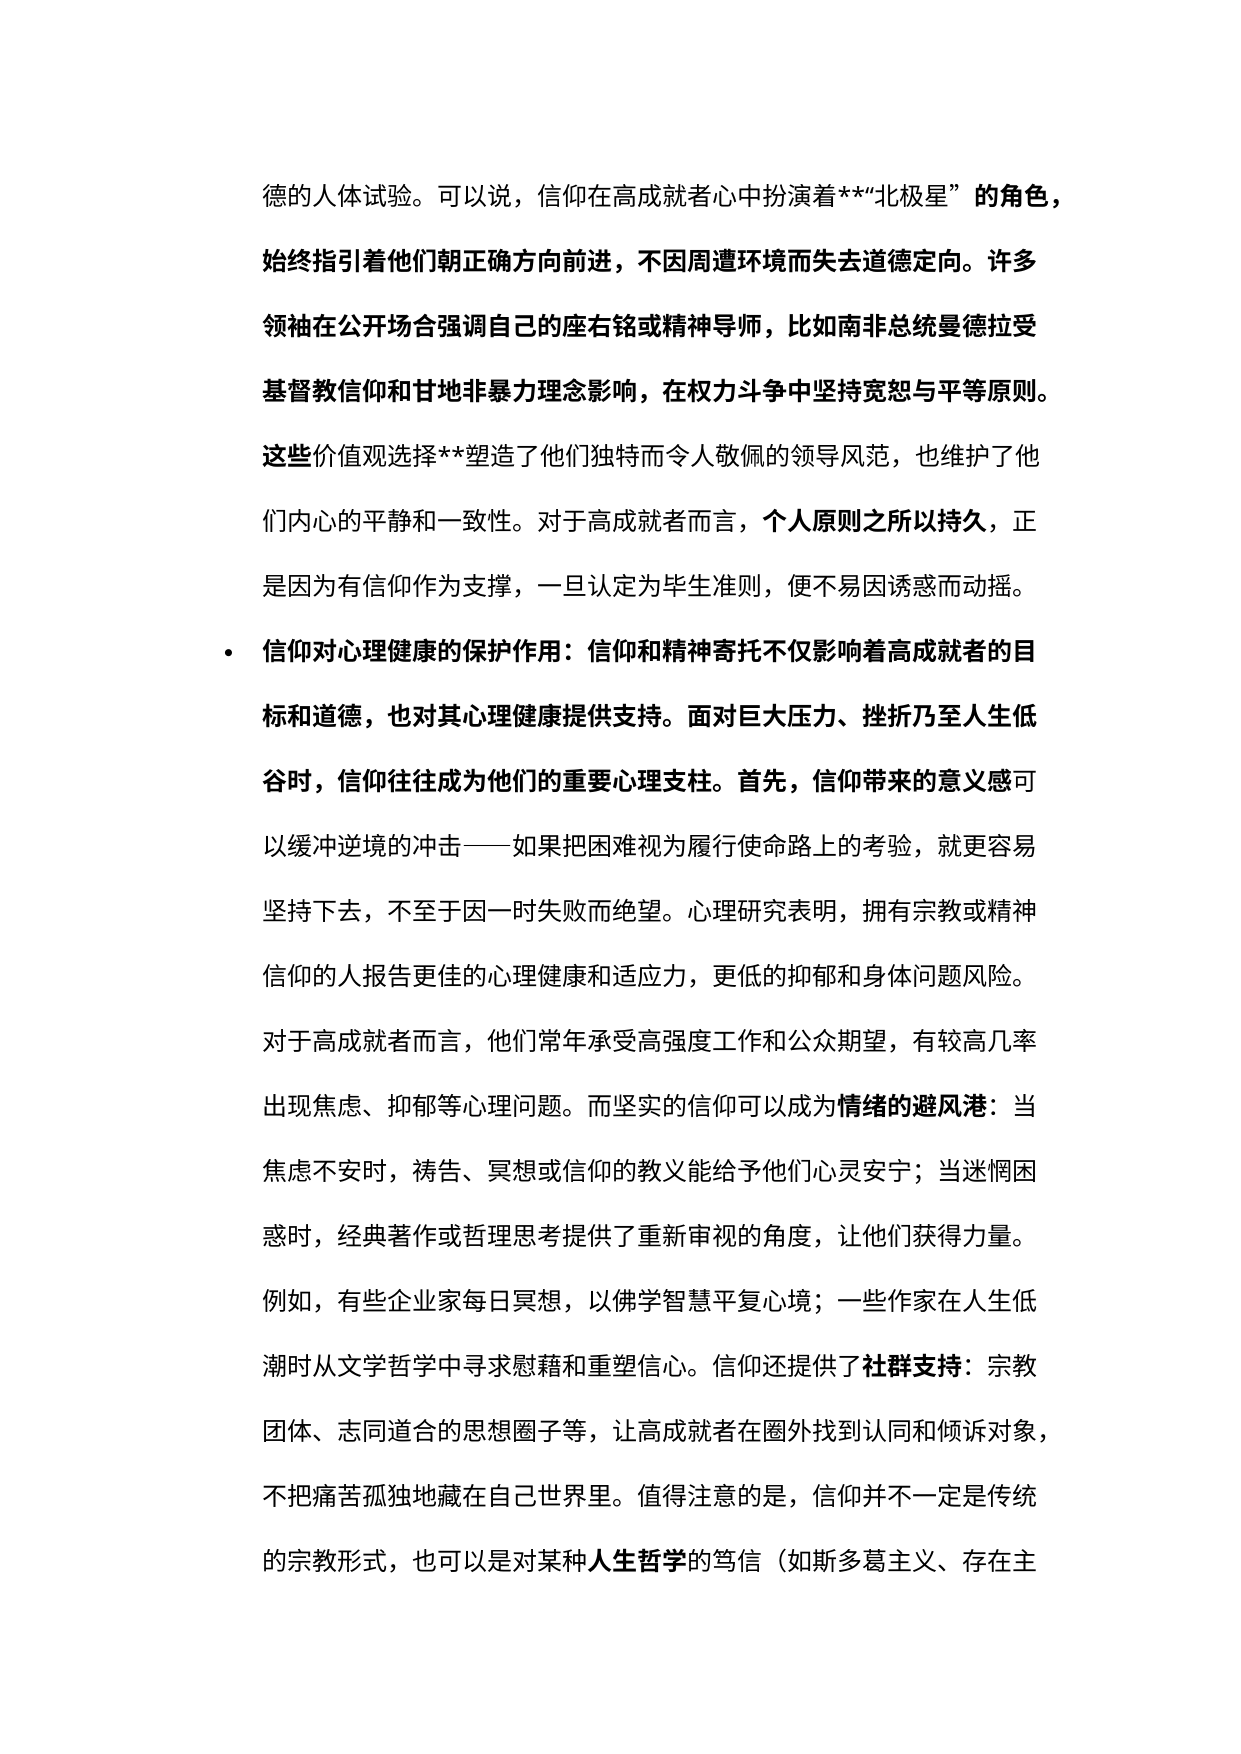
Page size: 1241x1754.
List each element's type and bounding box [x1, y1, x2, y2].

list [225, 162, 1053, 617]
list [225, 617, 1053, 1592]
